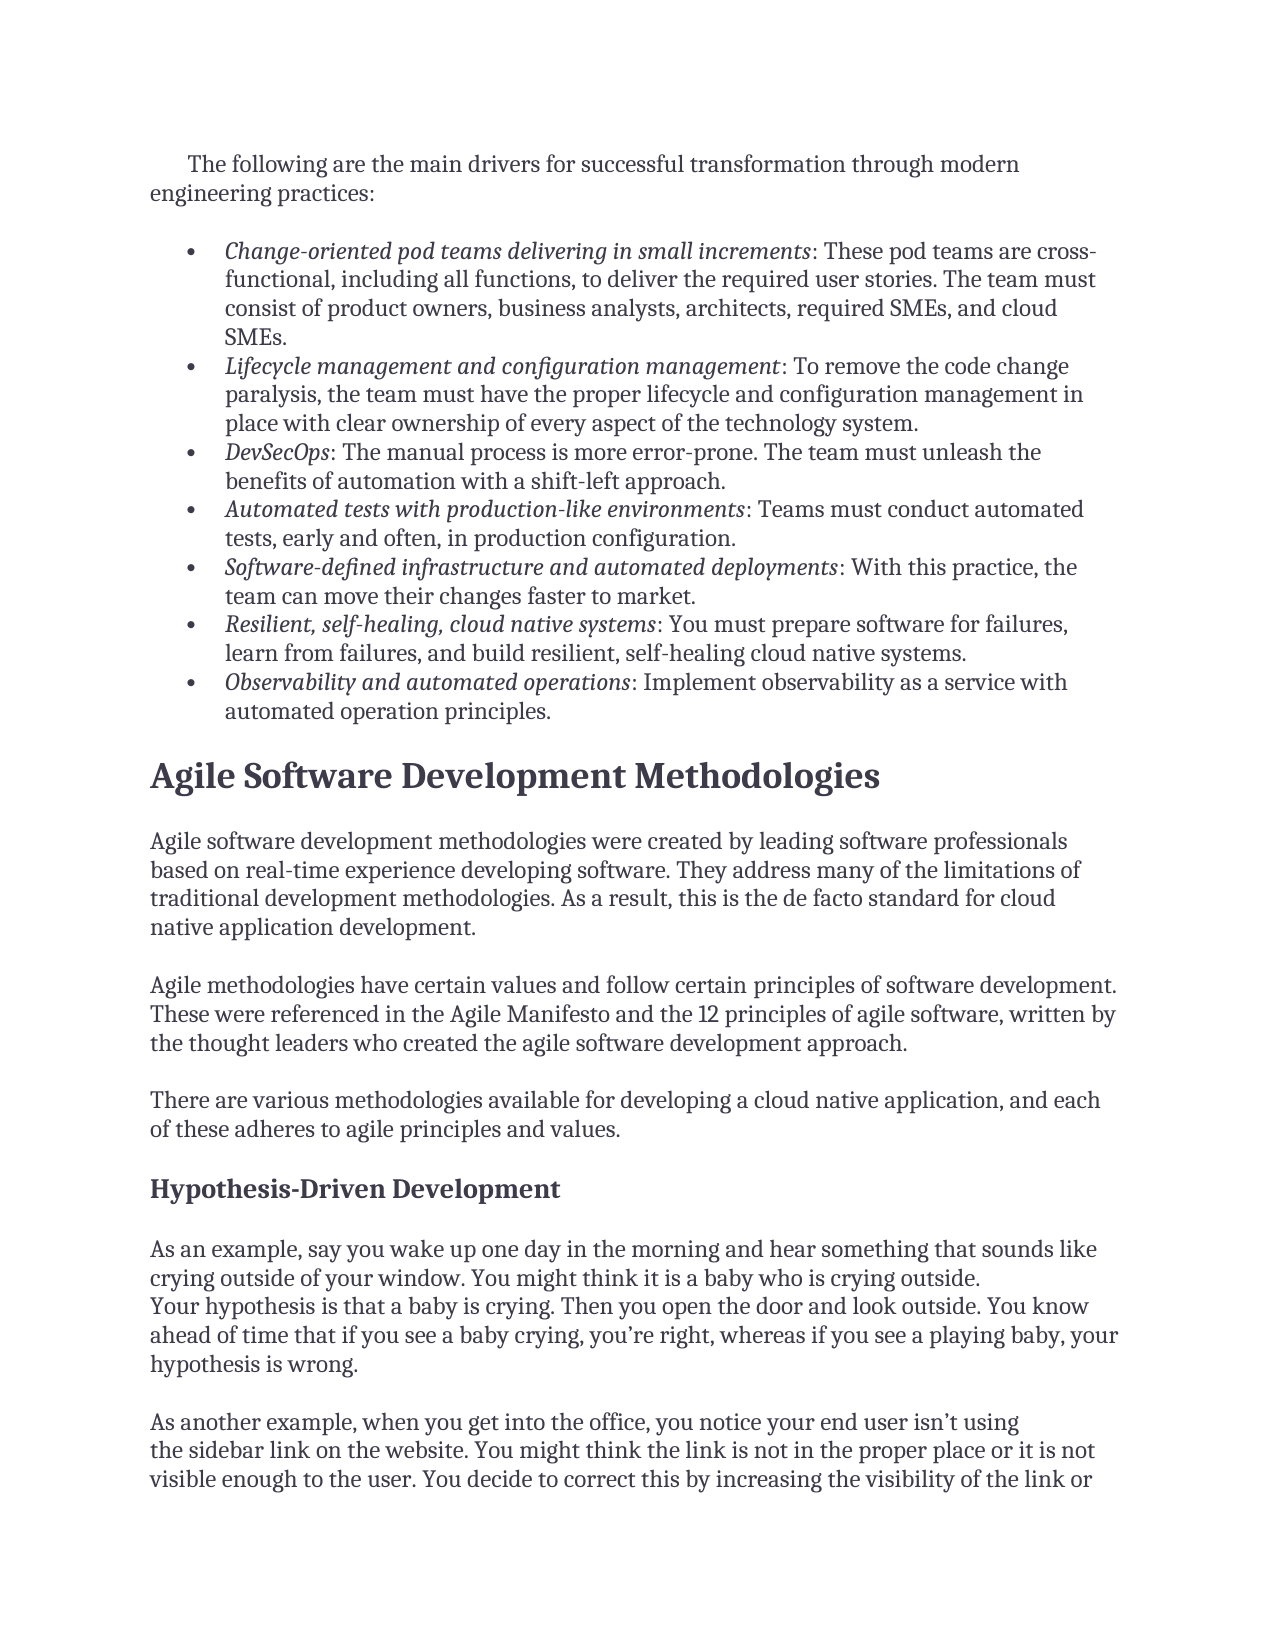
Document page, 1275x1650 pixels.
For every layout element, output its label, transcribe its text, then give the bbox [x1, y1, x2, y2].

list Lifecycle management and configuration management: To remove the code change paralysis, the team must have the proper lifecycle and configuration management in place with clear ownership of every aspect of the technology system. [187, 352, 1125, 438]
list Automated tests with production-like environments: Teams must conduct automated tests, early and often, in production configuration. [187, 495, 1125, 553]
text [150, 1408, 1125, 1494]
list Resilient, self-healing, cloud native systems: You must prepare software for failures, learn from failures, and build resilient, self-healing cloud native systems. [187, 610, 1125, 668]
text Agile Software Development Methodologies [150, 754, 1125, 798]
text Hypothesis-Driven Development [150, 1173, 1125, 1206]
list DevSecOps: The manual process is more error-prone. The team must unleash the benefits of automation with a shift-left approach. [187, 438, 1125, 495]
list Software-defined infrastructure and automated deployments: With this practice, the team can move their changes faster to market. [187, 553, 1125, 610]
text Agile software development methodologies were created by leading software professionals based on real-time experience developing software. They address many of the limitations of traditional development methodologies. As a result, this is the de facto standard for cloud native application development. [150, 827, 1125, 942]
text As an example, say you wake up one day in the morning and hear something that sounds like crying outside of your window. You might think it is a baby who is crying outside. Your hypothesis is that a baby is crying. Then you open the door and look outside. You know ahead of time that if you see a baby crying, you’re right, whereas if you see a playing baby, your hypothesis is wrong. [150, 1235, 1125, 1378]
text There are various methodologies available for developing a cloud native application, and each of these adheres to agile principles and values. [150, 1086, 1125, 1144]
list Observability and automated operations: Implement observability as a service with automated operation principles. [187, 668, 1125, 725]
list Change-oriented pod teams delivering in small increments: These pod teams are cross-functional, including all functions, to deliver the required user stories. The team must consist of product owners, business analysts, architects, required SMEs, and cloud SMEs. [187, 237, 1125, 352]
text Agile methodologies have certain values and follow certain principles of software development. These were referenced in the Agile Manifesto and the 12 principles of agile software, written by the thought leaders who created the agile software development approach. [150, 971, 1125, 1057]
text The following are the main drivers for successful transformation through modern engineering practices: [150, 150, 1125, 207]
